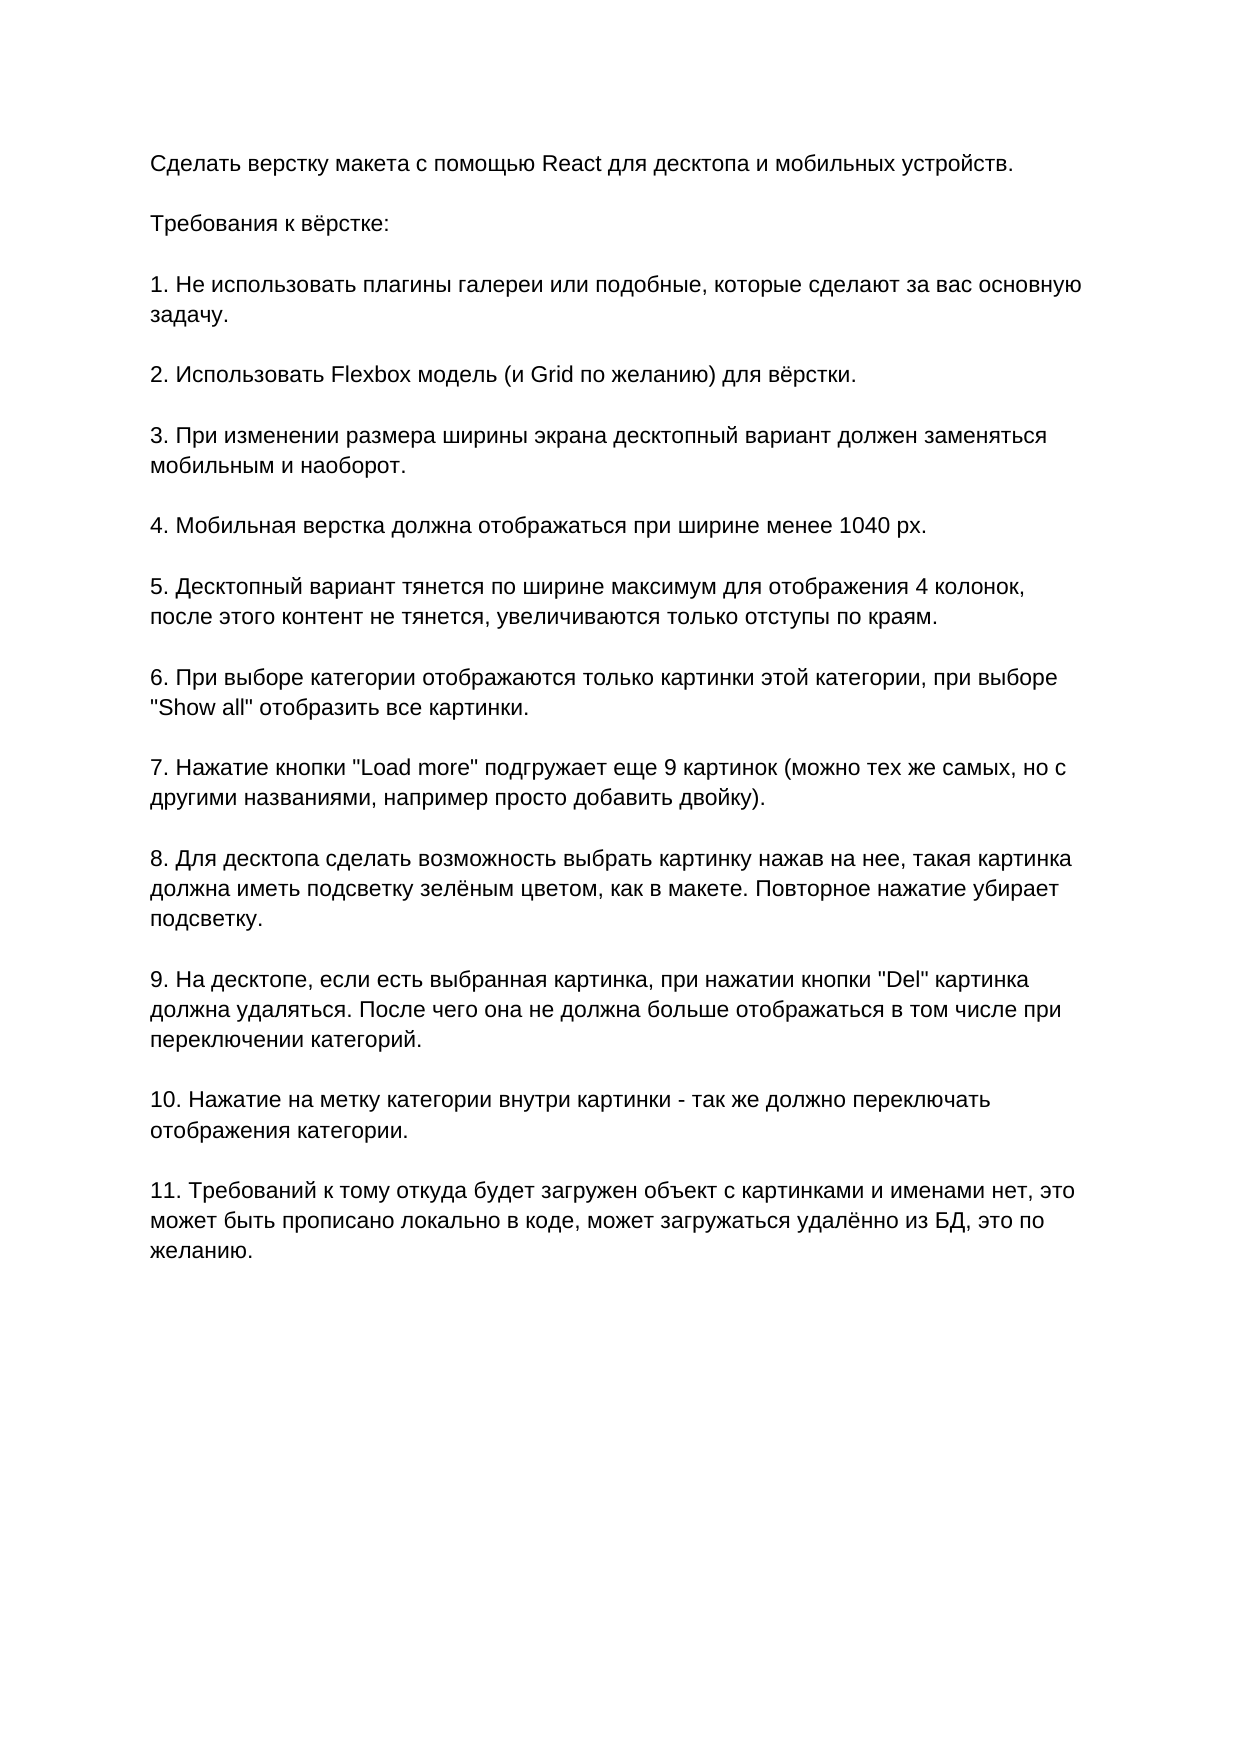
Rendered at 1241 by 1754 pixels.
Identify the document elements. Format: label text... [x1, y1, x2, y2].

text 3. При изменении размера ширины экрана десктопный вариант должен заменяться мобильным и наоборот. [150, 422, 1090, 478]
text 2. Использовать Flexbox модель (и Grid по желанию) для вёрстки. [150, 361, 1090, 388]
text 10. Нажатие на метку категории внутри картинки - так же должно переключать отображения категории. [150, 1086, 1090, 1143]
text Требования к вёрстке: [150, 210, 1090, 237]
text 4. Мобильная верстка должна отображаться при ширине менее 1040 px. [150, 512, 1090, 539]
text Сделать верстку макета с помощью React для десктопа и мобильных устройств. [150, 150, 1090, 176]
text 7. Нажатие кнопки "Load more" подгружает еще 9 картинок (можно тех же самых, но с другими названиями, например просто добавить двойку). [150, 754, 1090, 811]
text 6. При выборе категории отображаются только картинки этой категории, при выборе "Show all" отобразить все картинки. [150, 663, 1090, 720]
text 11. Требований к тому откуда будет загружен объект с картинками и именами нет, это может быть прописано локально в коде, может загружаться удалённо из БД, это по желанию. [150, 1177, 1090, 1264]
text 5. Десктопный вариант тянется по ширине максимум для отображения 4 колонок, после этого контент не тянется, увеличиваются только отступы по краям. [150, 573, 1090, 629]
text 1. Не использовать плагины галереи или подобные, которые сделают за вас основную задачу. [150, 271, 1090, 327]
text 9. На десктопе, если есть выбранная картинка, при нажатии кнопки "Del" картинка должна удаляться. После чего она не должна больше отображаться в том числе при переключении категорий. [150, 966, 1090, 1052]
text 8. Для десктопа сделать возможность выбрать картинку нажав на нее, такая картинка должна иметь подсветку зелёным цветом, как в макете. Повторное нажатие убирает подсветку. [150, 845, 1090, 932]
